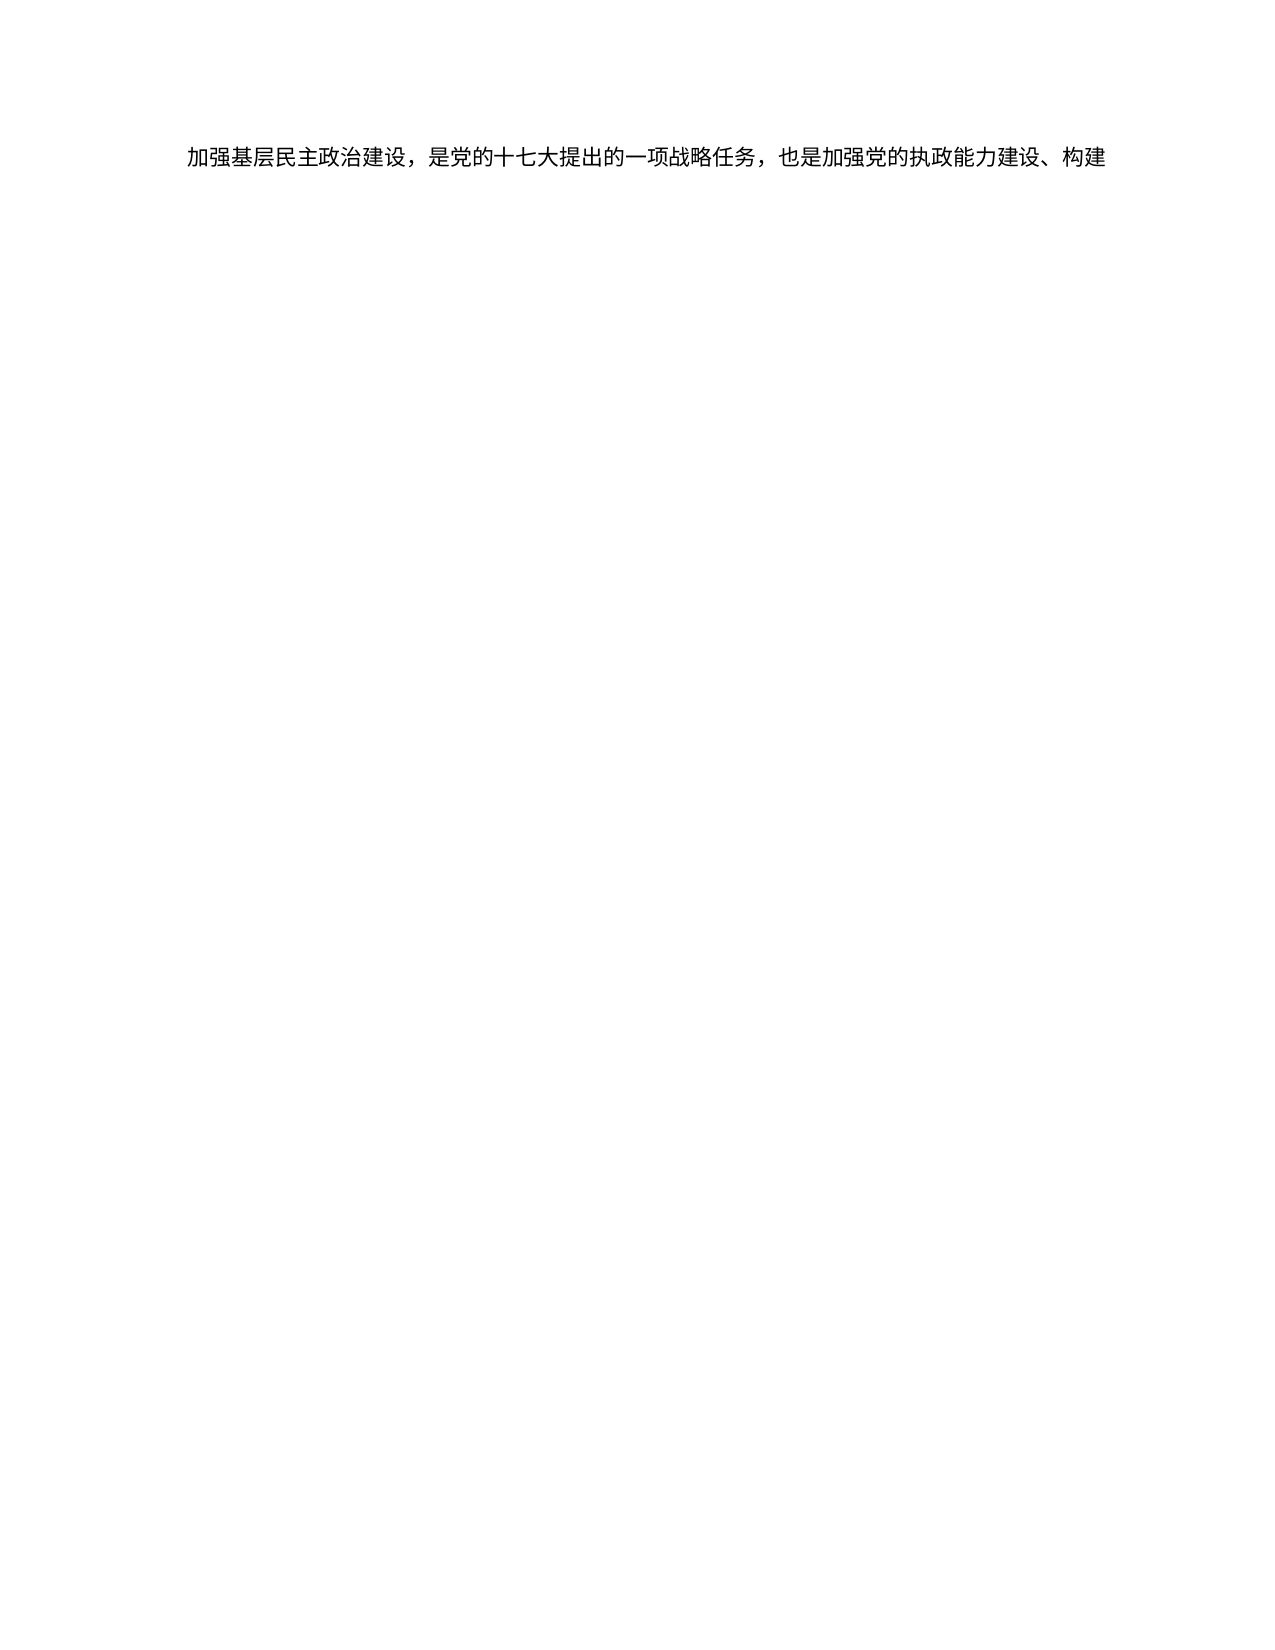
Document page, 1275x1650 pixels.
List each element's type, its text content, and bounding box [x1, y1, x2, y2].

text 加强基层民主政治建设，是党的十七大提出的一项战略任务，也是加强党的执政能力建设、构建 [187, 139, 1235, 171]
